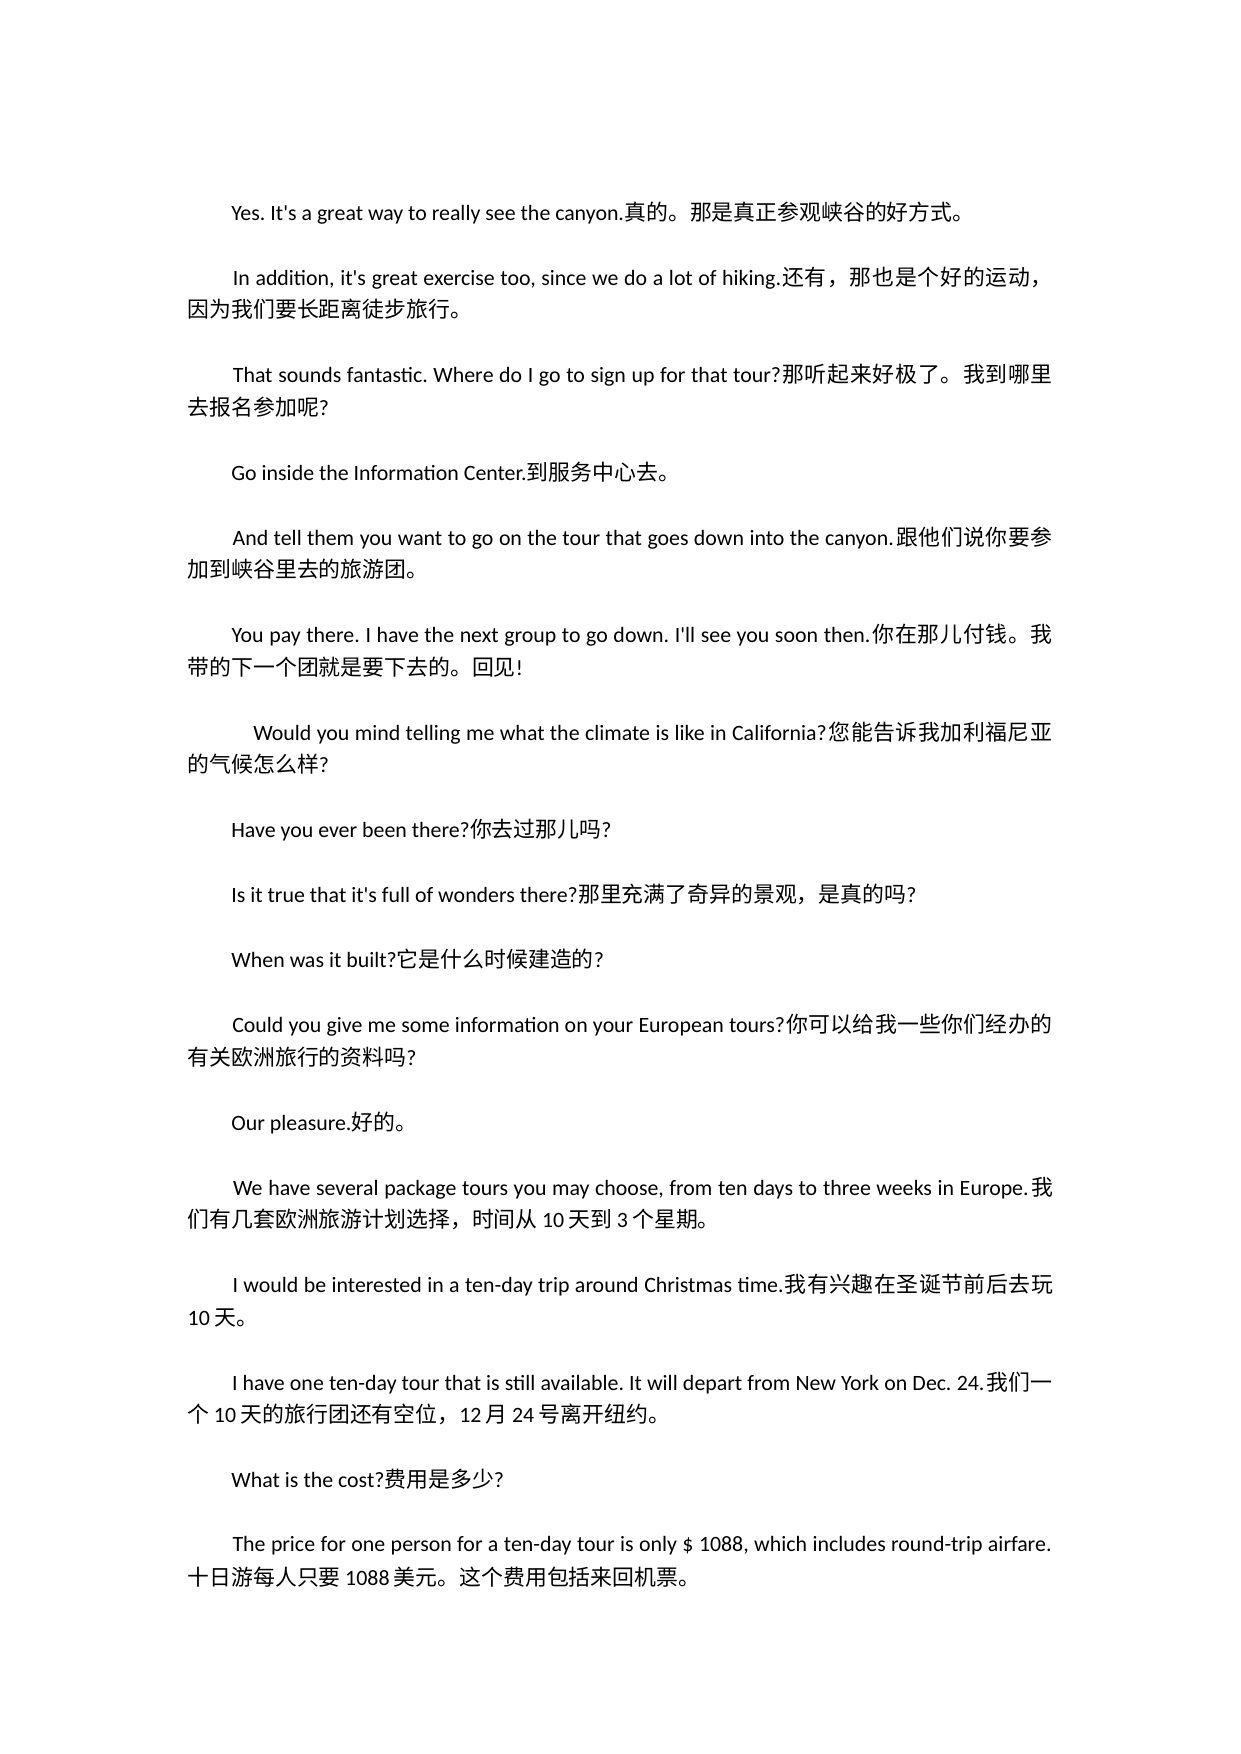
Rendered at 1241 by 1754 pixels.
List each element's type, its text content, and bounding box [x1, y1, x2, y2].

text When was it built?它是什么时候建造的? [187, 942, 1053, 974]
text Have you ever been there?你去过那儿吗? [187, 812, 1053, 844]
text Yes. It's a great way to really see the canyon.真的。那是真正参观峡谷的好方式。 [187, 194, 1053, 227]
text The price for one person for a ten-day tour is only $ 1088, which includes round-trip airfare.十日游每人只要1088美元。这个费用包括来回机票。 [187, 1527, 1053, 1592]
text Go inside the Information Center.到服务中心去。 [187, 454, 1053, 487]
text We have several package tours you may choose, from ten days to three weeks in Europe.我们有几套欧洲旅游计划选择，时间从10天到3个星期。 [187, 1169, 1053, 1234]
text You pay there. I have the next group to go down. I'll see you soon then.你在那儿付钱。我带的下一个团就是要下去的。回见! [187, 617, 1053, 682]
text Would you mind telling me what the climate is like in California?您能告诉我加利福尼亚的气候怎么样? [187, 714, 1053, 779]
text I would be interested in a ten-day trip around Christmas time.我有兴趣在圣诞节前后去玩10天。 [187, 1267, 1053, 1332]
text Our pleasure.好的。 [187, 1104, 1053, 1137]
text Is it true that it's full of wonders there?那里充满了奇异的景观，是真的吗? [187, 877, 1053, 909]
text In addition, it's great exercise too, since we do a lot of hiking.还有，那也是个好的运动，因为我们要长距离徒步旅行。 [187, 259, 1053, 324]
text Could you give me some information on your European tours?你可以给我一些你们经办的有关欧洲旅行的资料吗? [187, 1007, 1053, 1072]
text What is the cost?费用是多少? [187, 1462, 1053, 1494]
text And tell them you want to go on the tour that goes down into the canyon.跟他们说你要参加到峡谷里去的旅游团。 [187, 519, 1053, 584]
text I have one ten-day tour that is still available. It will depart from New York on Dec. 24.我们一个10天的旅行团还有空位，12月24号离开纽约。 [187, 1364, 1053, 1429]
text That sounds fantastic. Where do I go to sign up for that tour?那听起来好极了。我到哪里去报名参加呢? [187, 357, 1053, 422]
